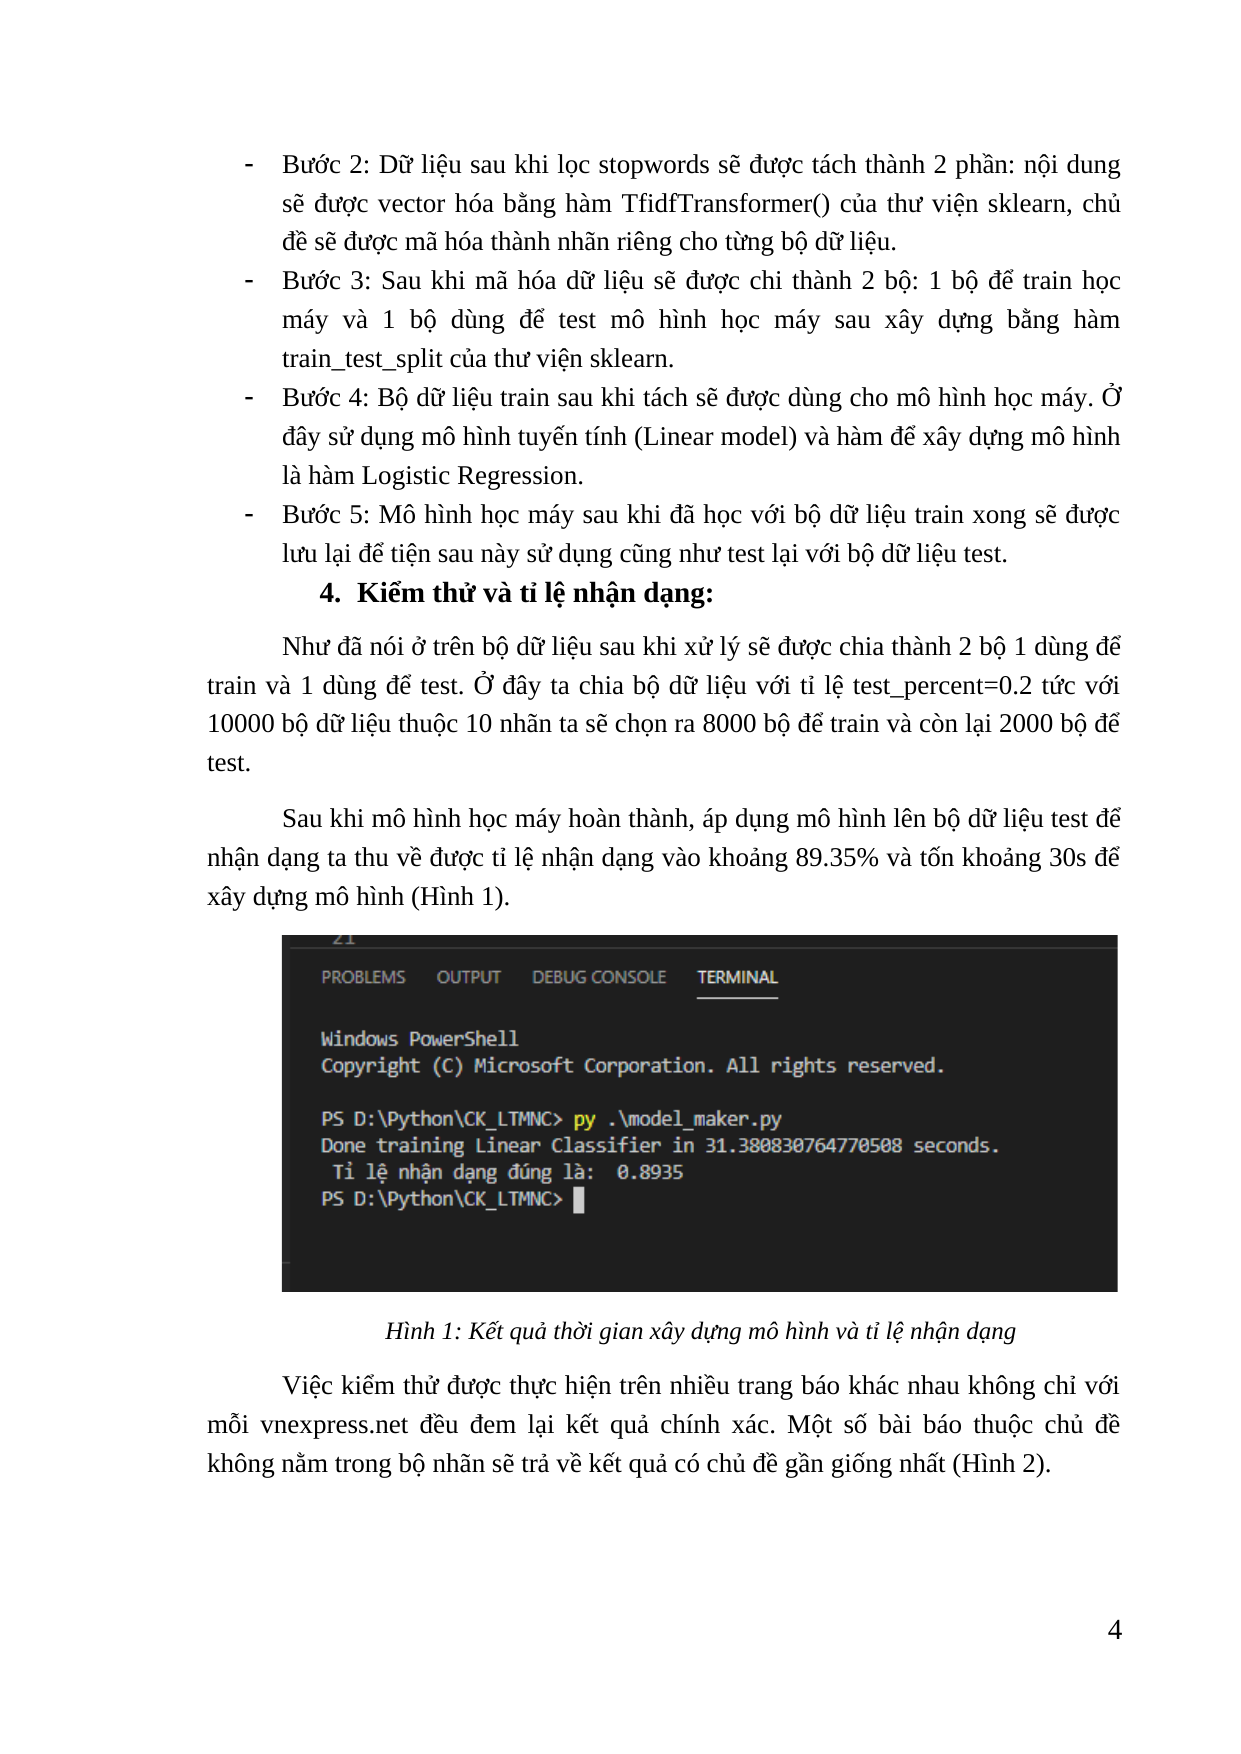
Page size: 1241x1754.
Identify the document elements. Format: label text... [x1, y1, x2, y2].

text Như đã nói ở trên bộ dữ liệu sau khi xử lý sẽ được chia thành 2 bộ 1 dùng để train và 1 dùng để test. Ở đây ta chia bộ dữ liệu với tỉ lệ test_percent=0.2 tức với 10000 bộ dữ liệu thuộc 10 nhãn ta sẽ chọn ra 8000 bộ để train và còn lại 2000 bộ để test. [207, 630, 1122, 778]
list Kiểm thử và tỉ lệ nhận dạng: [319, 576, 1122, 609]
list Bước 3: Sau khi mã hóa dữ liệu sẽ được chi thành 2 bộ: 1 bộ để train học máy và 1 bộ dùng để test mô hình học máy sau xây dựng bằng hàm train_test_split của thư viện sklearn. [244, 264, 1122, 373]
list Bước 2: Dữ liệu sau khi lọc stopwords sẽ được tách thành 2 phần: nội dung sẽ được vector hóa bằng hàm TfidfTransformer() của thư viện sklearn, chủ đề sẽ được mã hóa thành nhãn riêng cho từng bộ dữ liệu. [244, 148, 1122, 257]
picture [281, 935, 1118, 1292]
text Việc kiểm thử được thực hiện trên nhiều trang báo khác nhau không chỉ với mỗi vnexpress.net đều đem lại kết quả chính xác. Một số bài báo thuộc chủ đề không nằm trong bộ nhãn sẽ trả về kết quả có chủ đề gần giống nhất (Hình 2). [207, 1369, 1122, 1478]
text Hình 1: Kết quả thời gian xây dựng mô hình và tỉ lệ nhận dạng [207, 1316, 1122, 1345]
list Bước 5: Mô hình học máy sau khi đã học với bộ dữ liệu train xong sẽ được lưu lại để tiện sau này sử dụng cũng như test lại với bộ dữ liệu test. [244, 498, 1122, 568]
list Bước 4: Bộ dữ liệu train sau khi tách sẽ được dùng cho mô hình học máy. Ở đây sử dụng mô hình tuyến tính (Linear model) và hàm để xây dựng mô hình là hàm Logistic Regression. [244, 381, 1122, 490]
text Sau khi mô hình học máy hoàn thành, áp dụng mô hình lên bộ dữ liệu test để nhận dạng ta thu về được tỉ lệ nhận dạng vào khoảng 89.35% và tốn khoảng 30s để xây dựng mô hình (Hình 1). [207, 802, 1122, 911]
